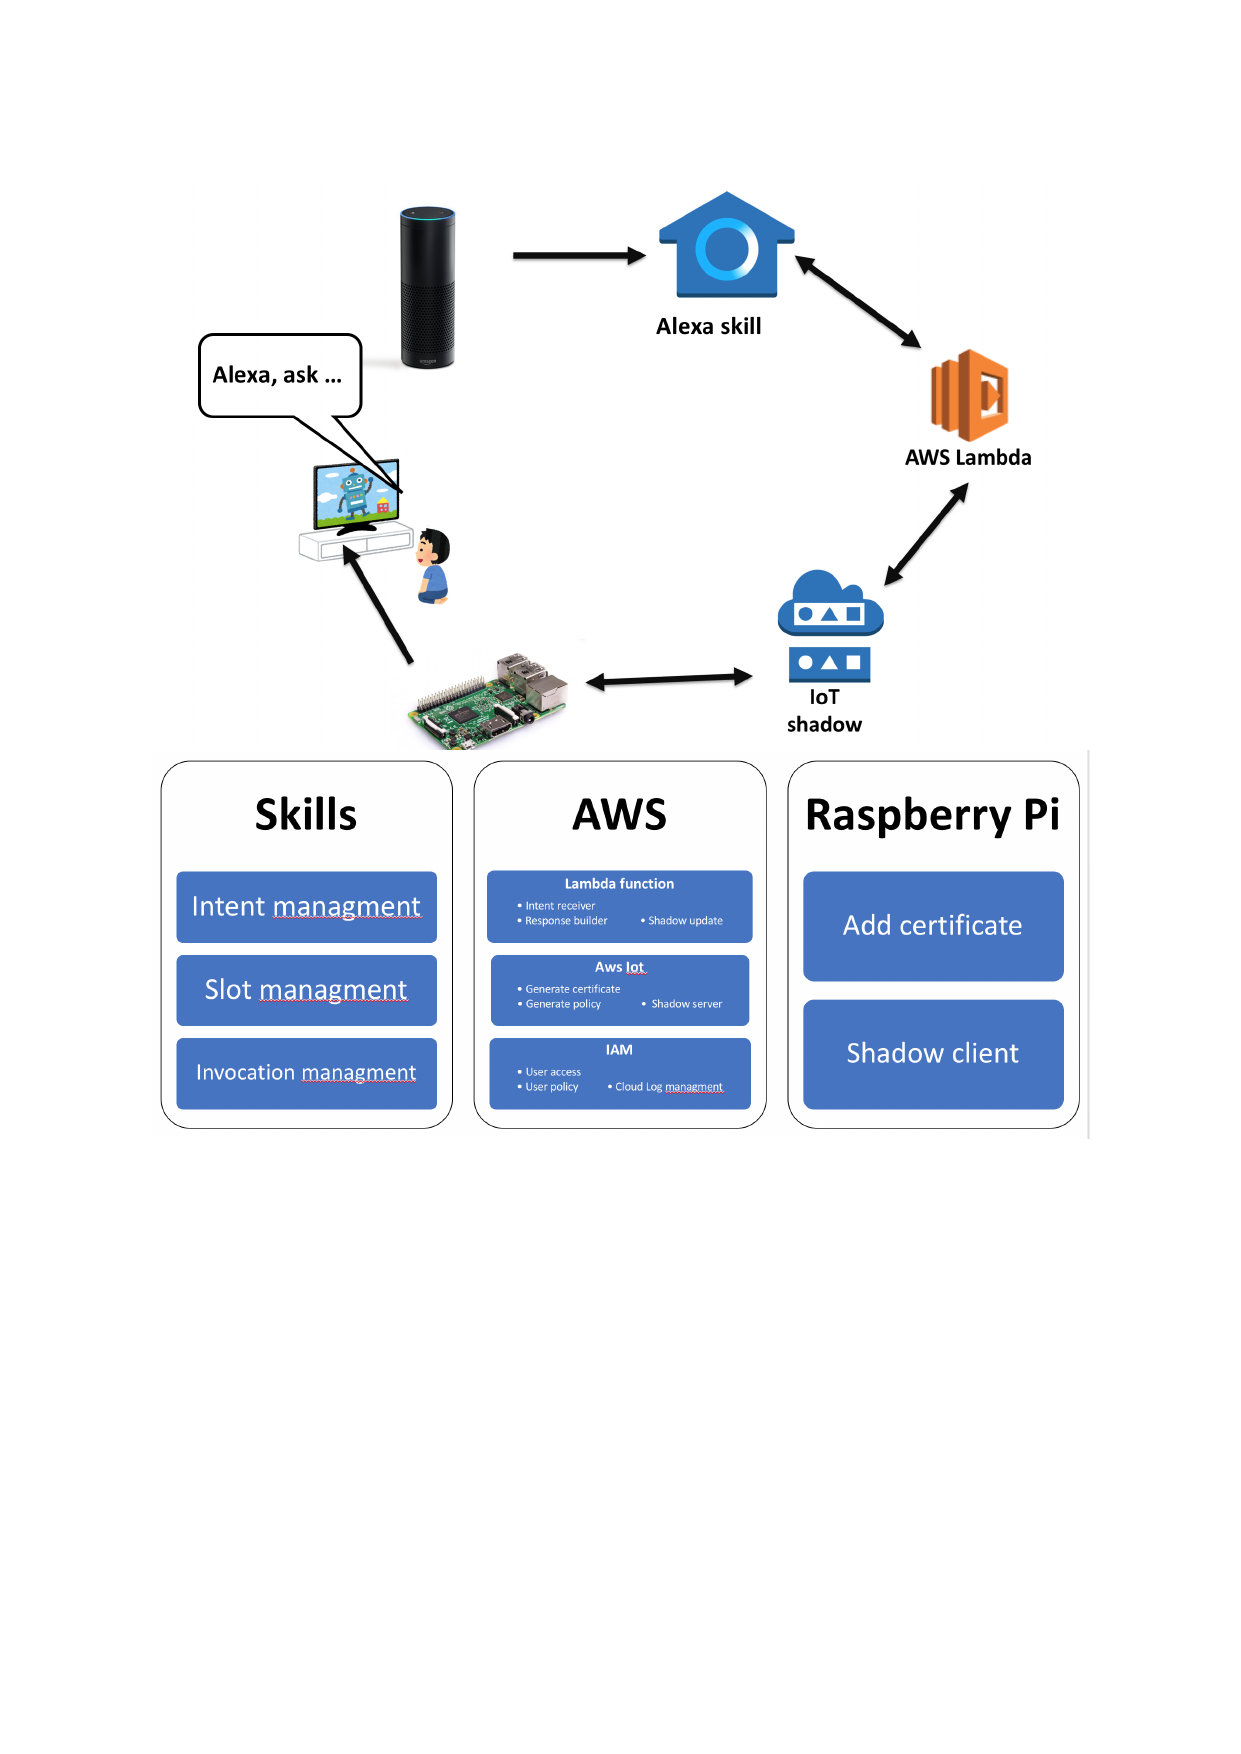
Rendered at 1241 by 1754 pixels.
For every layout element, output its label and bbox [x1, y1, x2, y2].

picture [150, 180, 1090, 1139]
